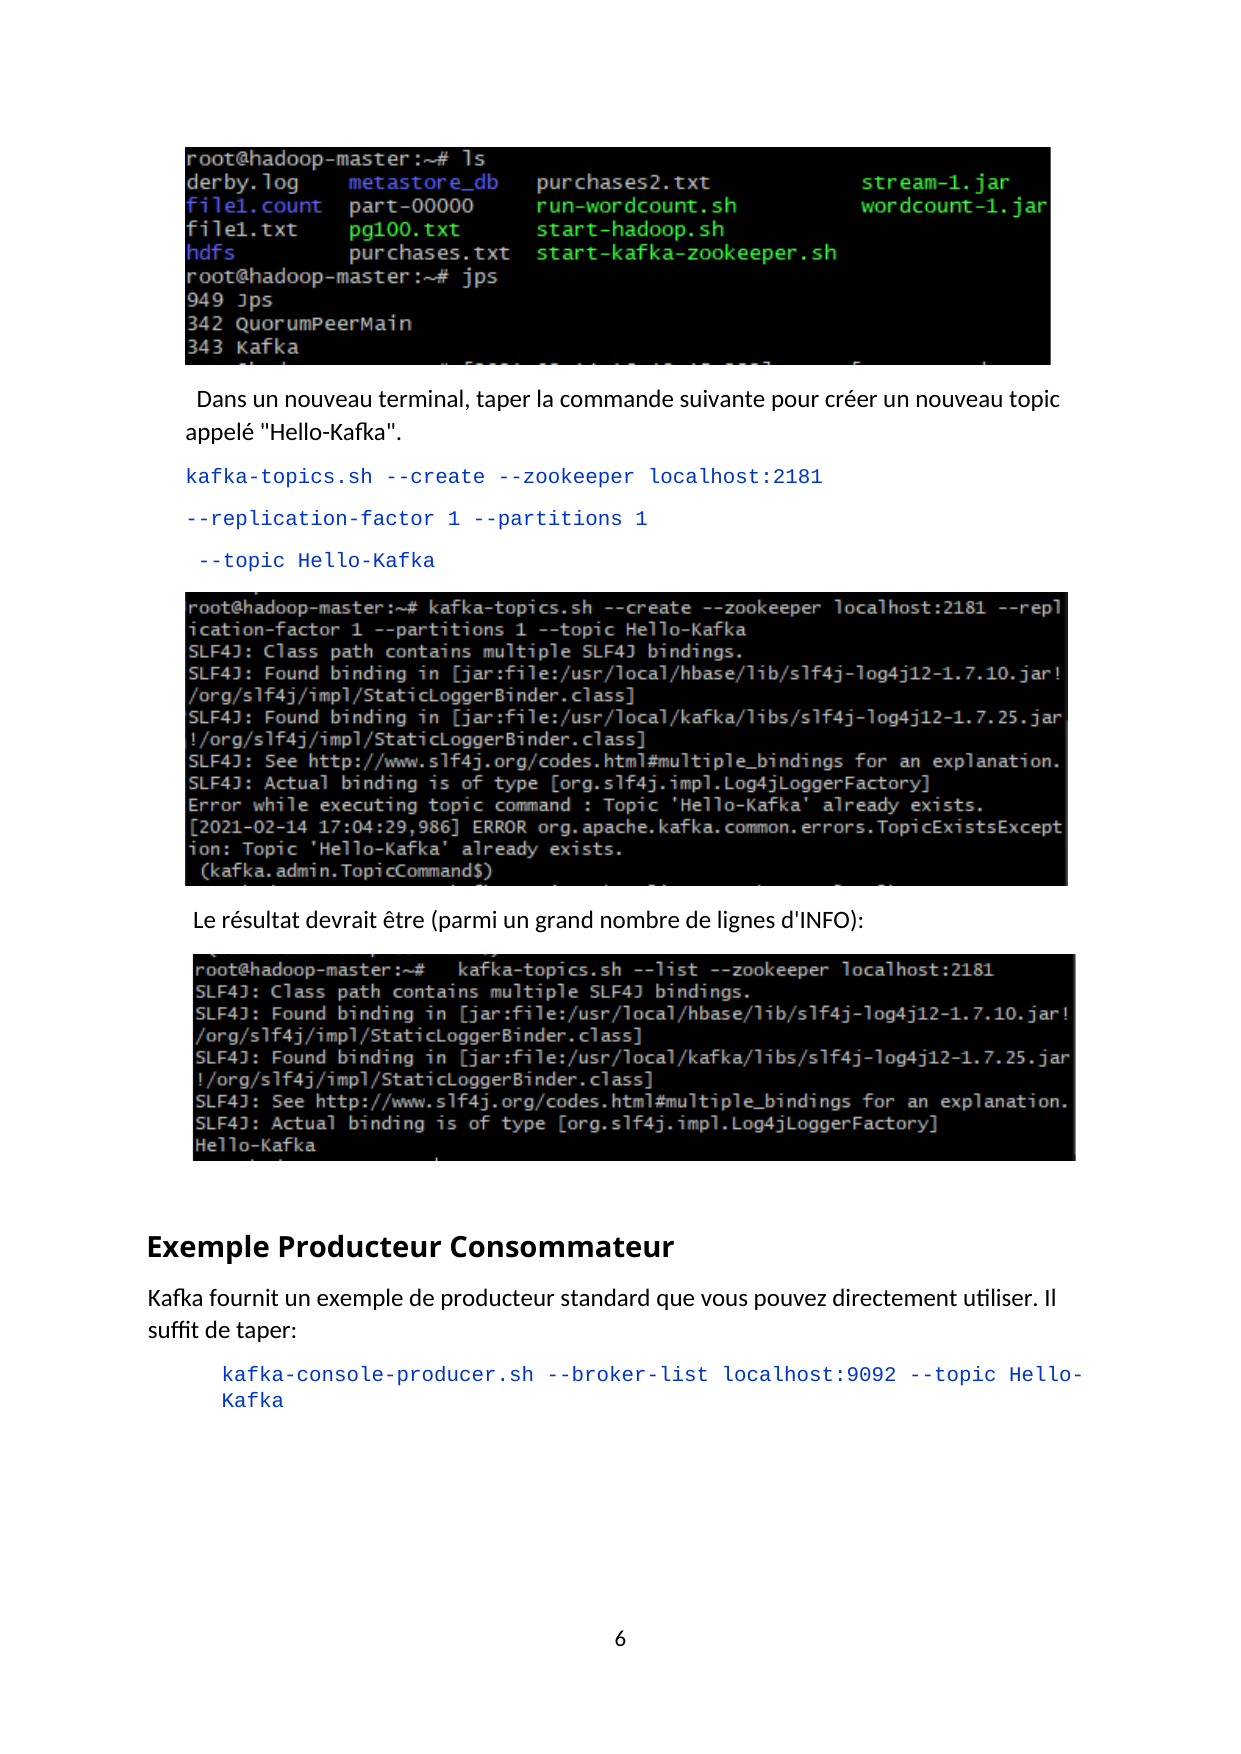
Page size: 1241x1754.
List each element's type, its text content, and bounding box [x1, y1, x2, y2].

text Exemple Producteur Consommateur [146, 1226, 907, 1266]
text --topic Hello-Kafka [185, 551, 1093, 574]
picture [185, 147, 1051, 365]
text Kafka fournit un exemple de producteur standard que vous pouvez directement utiliser. Il suffit de taper: [148, 1282, 1093, 1345]
text kafka-topics.sh --create --zookeeper localhost:2181 [185, 466, 1093, 490]
picture [185, 592, 1068, 886]
picture [192, 954, 1076, 1161]
text --replication-factor 1 --partitions 1 [185, 508, 1093, 532]
text kafka-console-producer.sh --broker-list localhost:9092 --topic Hello- Kafka [221, 1364, 1093, 1413]
text Le résultat devrait être (parmi un grand nombre de lignes d'INFO): [148, 904, 1093, 935]
text Dans un nouveau terminal, taper la commande suivante pour créer un nouveau topic appelé "Hello-Kafka". [185, 384, 1093, 447]
